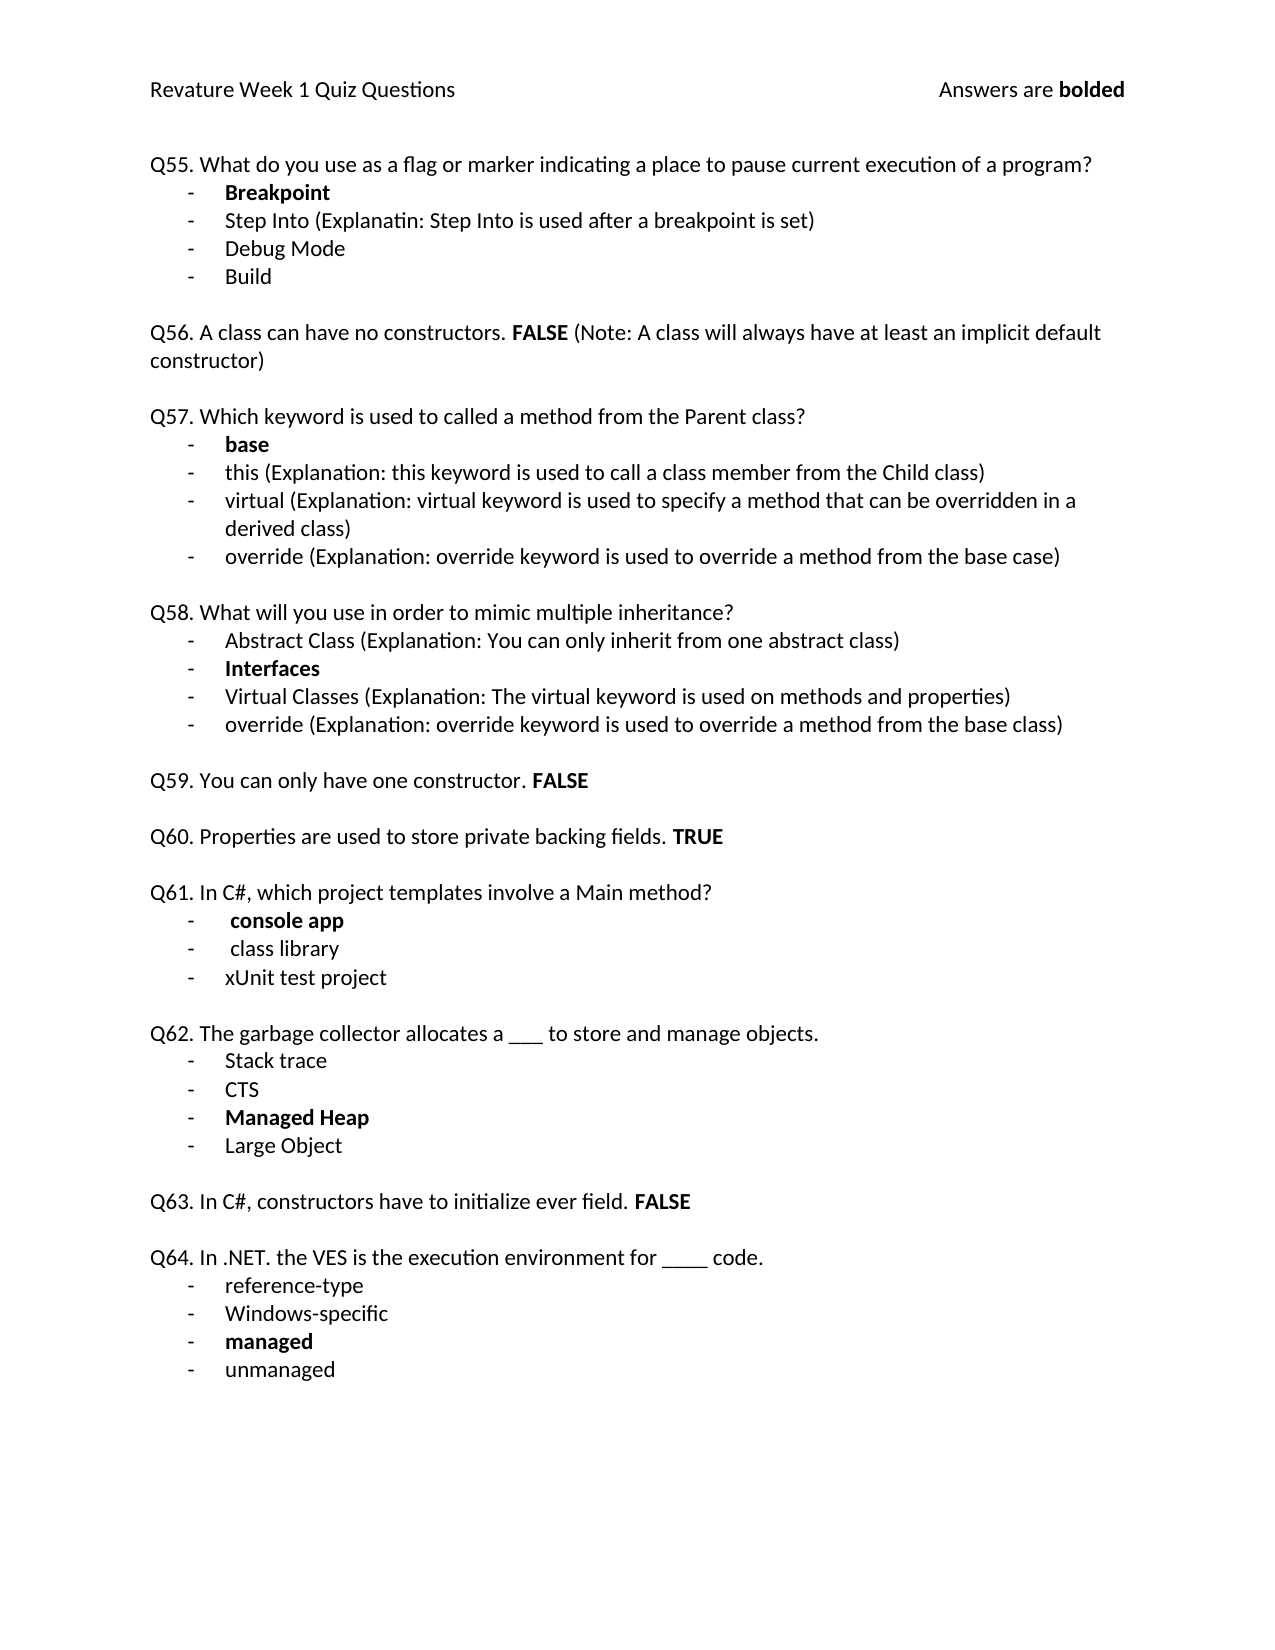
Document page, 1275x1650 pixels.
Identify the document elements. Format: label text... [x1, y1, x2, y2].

list Build [187, 262, 1125, 290]
list Debug Mode [187, 234, 1125, 262]
list Step Into (Explanatin: Step Into is used after a breakpoint is set) [187, 206, 1125, 234]
list xUnit test project [187, 963, 1125, 991]
list Abstract Class (Explanation: You can only inherit from one abstract class) [187, 626, 1125, 654]
list reference-type [187, 1271, 1125, 1299]
text Q63. In C#, constructors have to initialize ever field. FALSE [150, 1187, 1125, 1215]
list override (Explanation: override keyword is used to override a method from the base case) [187, 542, 1125, 570]
list Managed Heap [187, 1103, 1125, 1131]
list base [187, 430, 1125, 458]
list CTS [187, 1075, 1125, 1103]
list override (Explanation: override keyword is used to override a method from the base class) [187, 710, 1125, 738]
text Q59. You can only have one constructor. FALSE [150, 766, 1125, 794]
list Breakpoint [187, 178, 1125, 206]
list class library [187, 934, 1125, 963]
list Stack trace [187, 1047, 1125, 1075]
text Q60. Properties are used to store private backing fields. TRUE [150, 822, 1125, 851]
text Q55. What do you use as a flag or marker indicating a place to pause current execution of a program? [150, 150, 1125, 178]
list this (Explanation: this keyword is used to call a class member from the Child class) [187, 458, 1125, 486]
list Large Object [187, 1131, 1125, 1159]
text Q64. In .NET. the VES is the execution environment for ____ code. [150, 1243, 1125, 1271]
text Q56. A class can have no constructors. FALSE (Note: A class will always have at least an implicit default constructor) [150, 318, 1125, 374]
text Q58. What will you use in order to mimic multiple inheritance? [150, 598, 1125, 626]
list Virtual Classes (Explanation: The virtual keyword is used on methods and properties) [187, 682, 1125, 710]
list console app [187, 907, 1125, 934]
text Q61. In C#, which project templates involve a Main method? [150, 878, 1125, 907]
text Q57. Which keyword is used to called a method from the Parent class? [150, 402, 1125, 430]
list virtual (Explanation: virtual keyword is used to specify a method that can be overridden in a derived class) [187, 486, 1125, 542]
list managed [187, 1327, 1125, 1355]
list Interfaces [187, 654, 1125, 682]
text Q62. The garbage collector allocates a ___ to store and manage objects. [150, 1019, 1125, 1047]
list unmanaged [187, 1355, 1125, 1383]
list Windows-specific [187, 1299, 1125, 1327]
